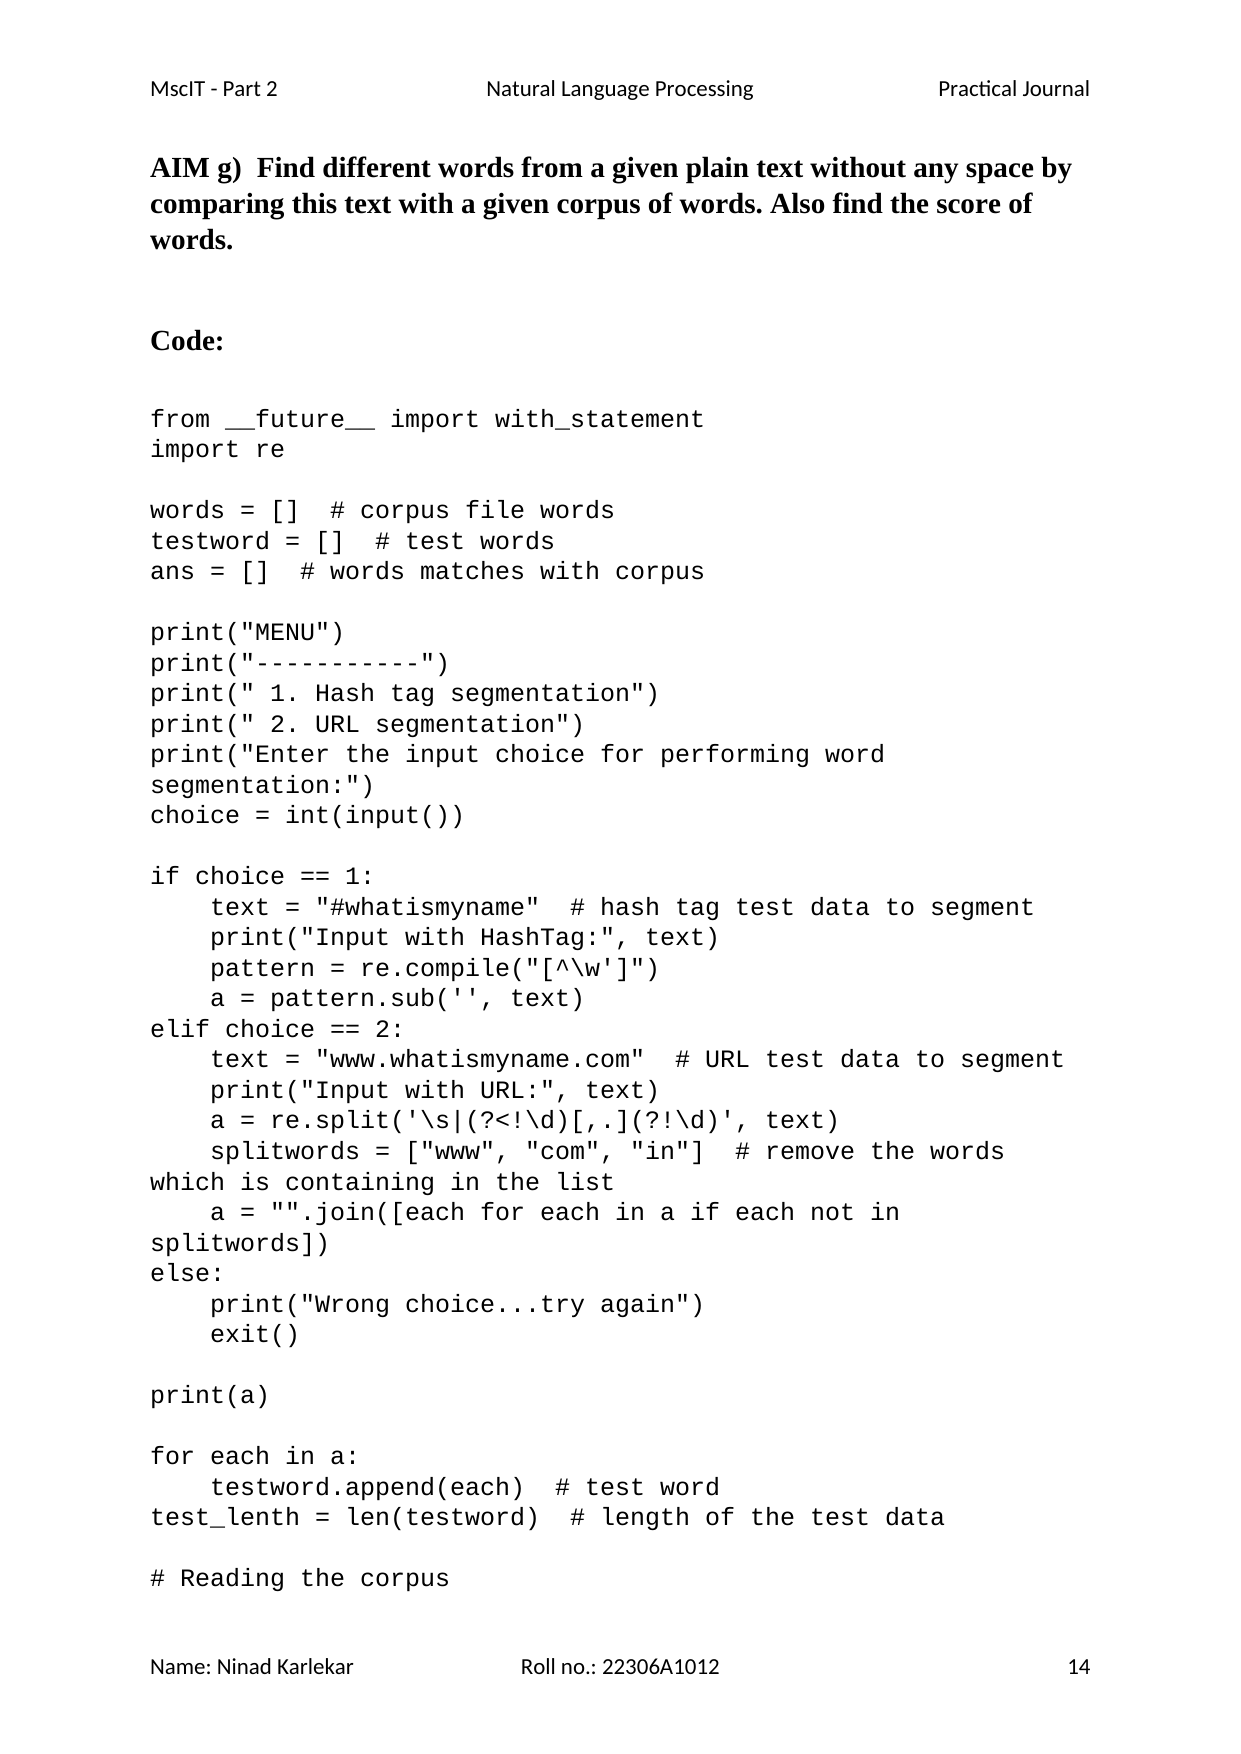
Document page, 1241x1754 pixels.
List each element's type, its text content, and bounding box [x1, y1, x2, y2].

text a = pattern.sub('', text) [150, 986, 1090, 1014]
text print(" 1. Hash tag segmentation") [150, 681, 1090, 709]
text for each in a: [150, 1444, 1090, 1472]
text a = "".join([each for each in a if each not in splitwords]) [150, 1200, 1090, 1258]
text pattern = re.compile("[^\w']") [150, 956, 1090, 984]
text # Reading the corpus [150, 1566, 1090, 1594]
text testword = [] # test words [150, 528, 1090, 557]
text text = "#whatismyname" # hash tag test data to segment [150, 894, 1090, 923]
text if choice == 1: [150, 864, 1090, 892]
text text = "www.whatismyname.com" # URL test data to segment [150, 1047, 1090, 1075]
text Code: [150, 323, 1090, 356]
text testword.append(each) # test word [150, 1474, 1090, 1503]
text print("Enter the input choice for performing word segmentation:") [150, 742, 1090, 801]
text words = [] # corpus file words [150, 498, 1090, 526]
text print(a) [150, 1383, 1090, 1411]
text print("Input with URL:", text) [150, 1078, 1090, 1106]
text ans = [] # words matches with corpus [150, 559, 1090, 587]
text print("-----------") [150, 650, 1090, 679]
text splitwords = ["www", "com", "in"] # remove the words which is containing in the list [150, 1139, 1090, 1197]
text else: [150, 1261, 1090, 1289]
text exit() [150, 1322, 1090, 1350]
text AIM g) Find different words from a given plain text without any space by comparing this text with a given corpus of words. Also find the score of words. [150, 150, 1090, 256]
text import re [150, 437, 1090, 465]
text print("Input with HashTag:", text) [150, 925, 1090, 953]
text elif choice == 2: [150, 1017, 1090, 1045]
text a = re.split('\s|(?<!\d)[,.](?!\d)', text) [150, 1108, 1090, 1136]
text test_lenth = len(testword) # length of the test data [150, 1505, 1090, 1533]
text choice = int(input()) [150, 803, 1090, 831]
text from __future__ import with_statement [150, 406, 1090, 434]
text print("Wrong choice...try again") [150, 1291, 1090, 1319]
text print(" 2. URL segmentation") [150, 711, 1090, 740]
text print("MENU") [150, 620, 1090, 648]
